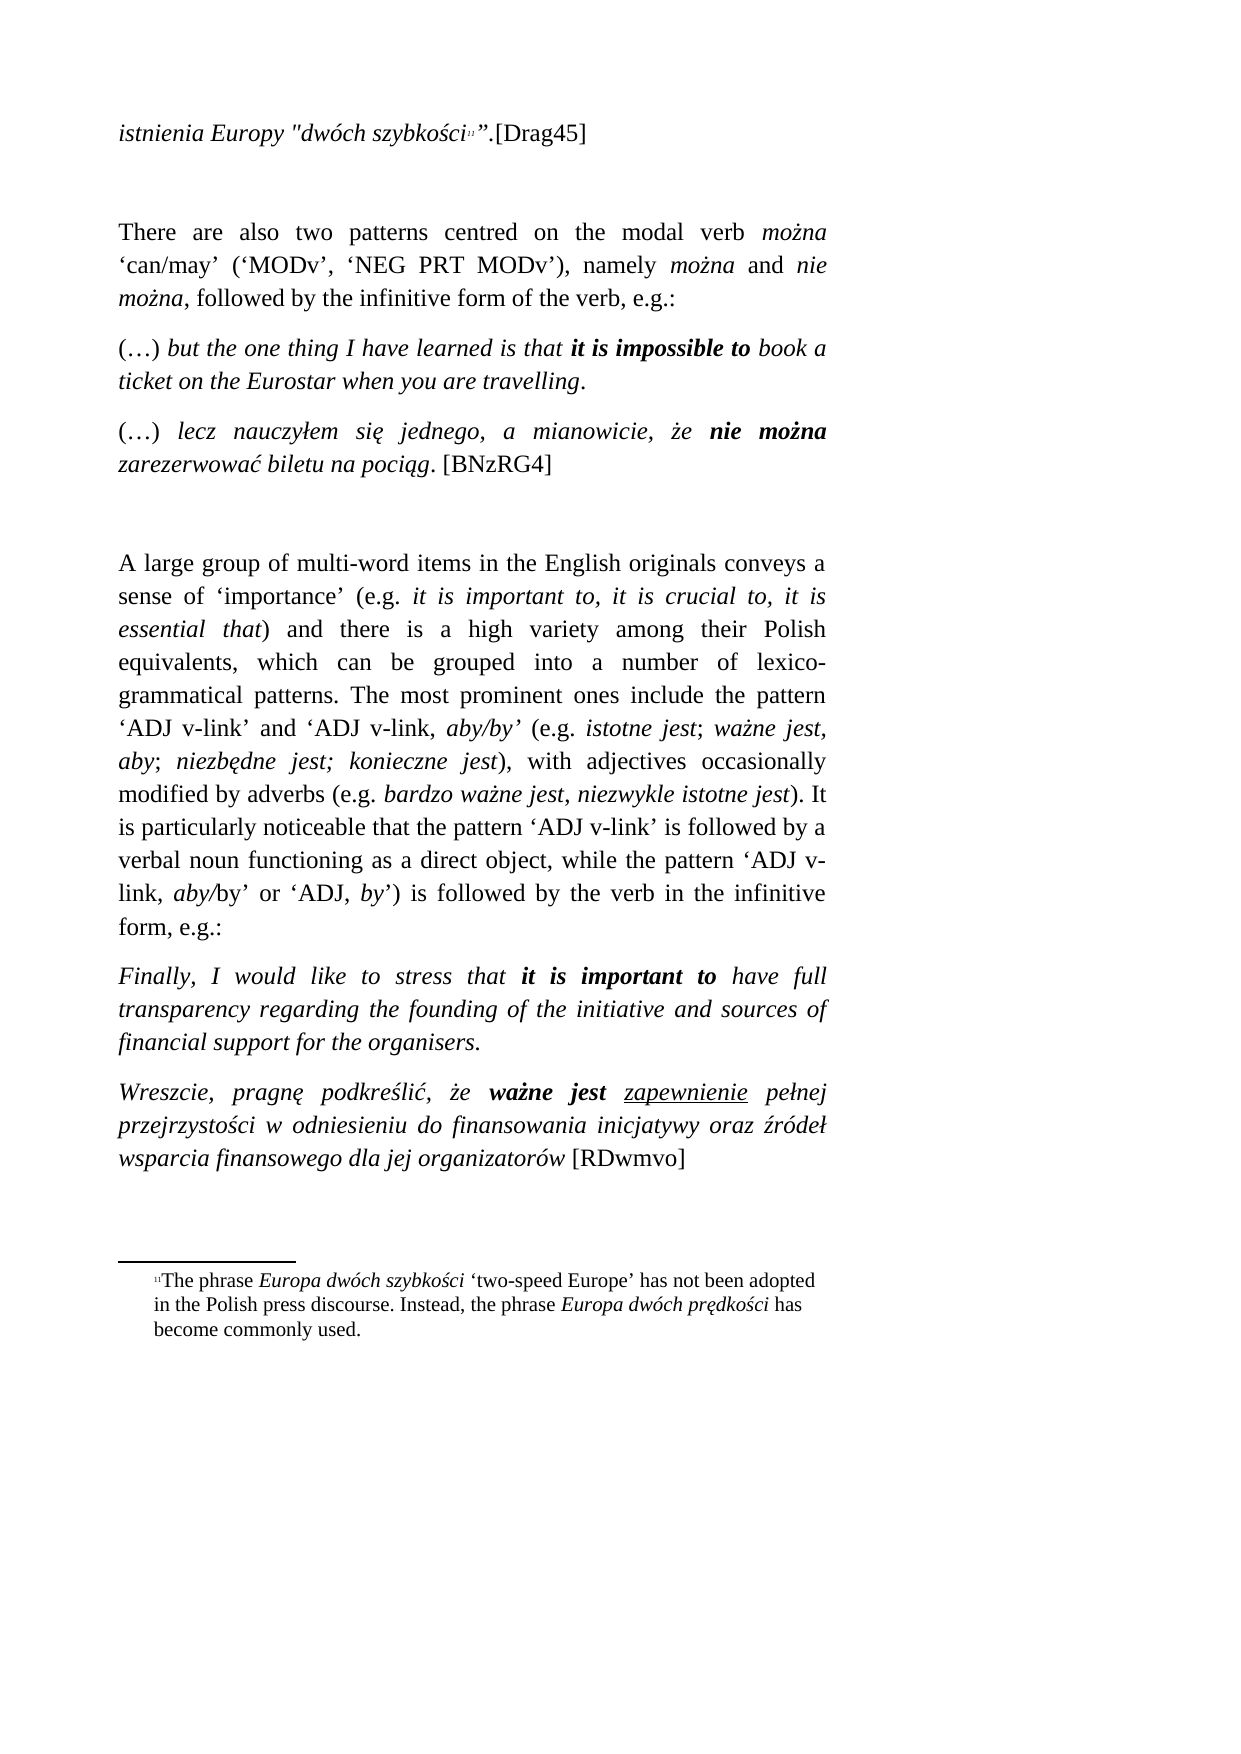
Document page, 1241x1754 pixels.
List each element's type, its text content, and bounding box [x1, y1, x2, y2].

text Chciałbym powiedzieć, że w tej dyskusji oczywista staje się możliwość istnienia Europy "dwóch szybkości”.[Drag45] [118, 118, 827, 147]
text (…) lecz nauczyłem się jednego, a mianowicie, że nie można zarezerwować biletu na pociąg. [BNzRG4] [118, 416, 827, 478]
text (…) but the one thing I have learned is that it is impossible to book a ticket on the Eurostar when you are travelling. [118, 333, 827, 395]
text A large group of multi-word items in the English originals conveys a sense of ‘importance’ (e.g. it is important to, it is crucial to, it is essential that) and there is a high variety among their Polish equivalents, which can be grouped into a number of lexico-grammatical patterns. The most prominent ones include the pattern ‘ADJ v-link’ and ‘ADJ v-link, aby/by’ (e.g. istotne jest; ważne jest, aby; niezbędne jest; konieczne jest), with adjectives occasionally modified by adverbs (e.g. bardzo ważne jest, niezwykle istotne jest). It is particularly noticeable that the pattern ‘ADJ v-link’ is followed by a verbal noun functioning as a direct object, while the pattern ‘ADJ v-link, aby/by’ or ‘ADJ, by’) is followed by the verb in the infinitive form, e.g.: [118, 548, 827, 940]
text Wreszcie, pragnę podkreślić, że ważne jest zapewnienie pełnej przejrzystości w odniesieniu do finansowania inicjatywy oraz źródeł wsparcia finansowego dla jej organizatorów [RDwmvo] [118, 1077, 827, 1172]
text Finally, I would like to stress that it is important to have full transparency regarding the founding of the initiative and sources of financial support for the organisers. [118, 961, 827, 1056]
text There are also two patterns centred on the modal verb można ‘can/may’ (‘MODv’, ‘NEG PRT MODv’), namely można and nie można, followed by the infinitive form of the verb, e.g.: [118, 217, 827, 312]
